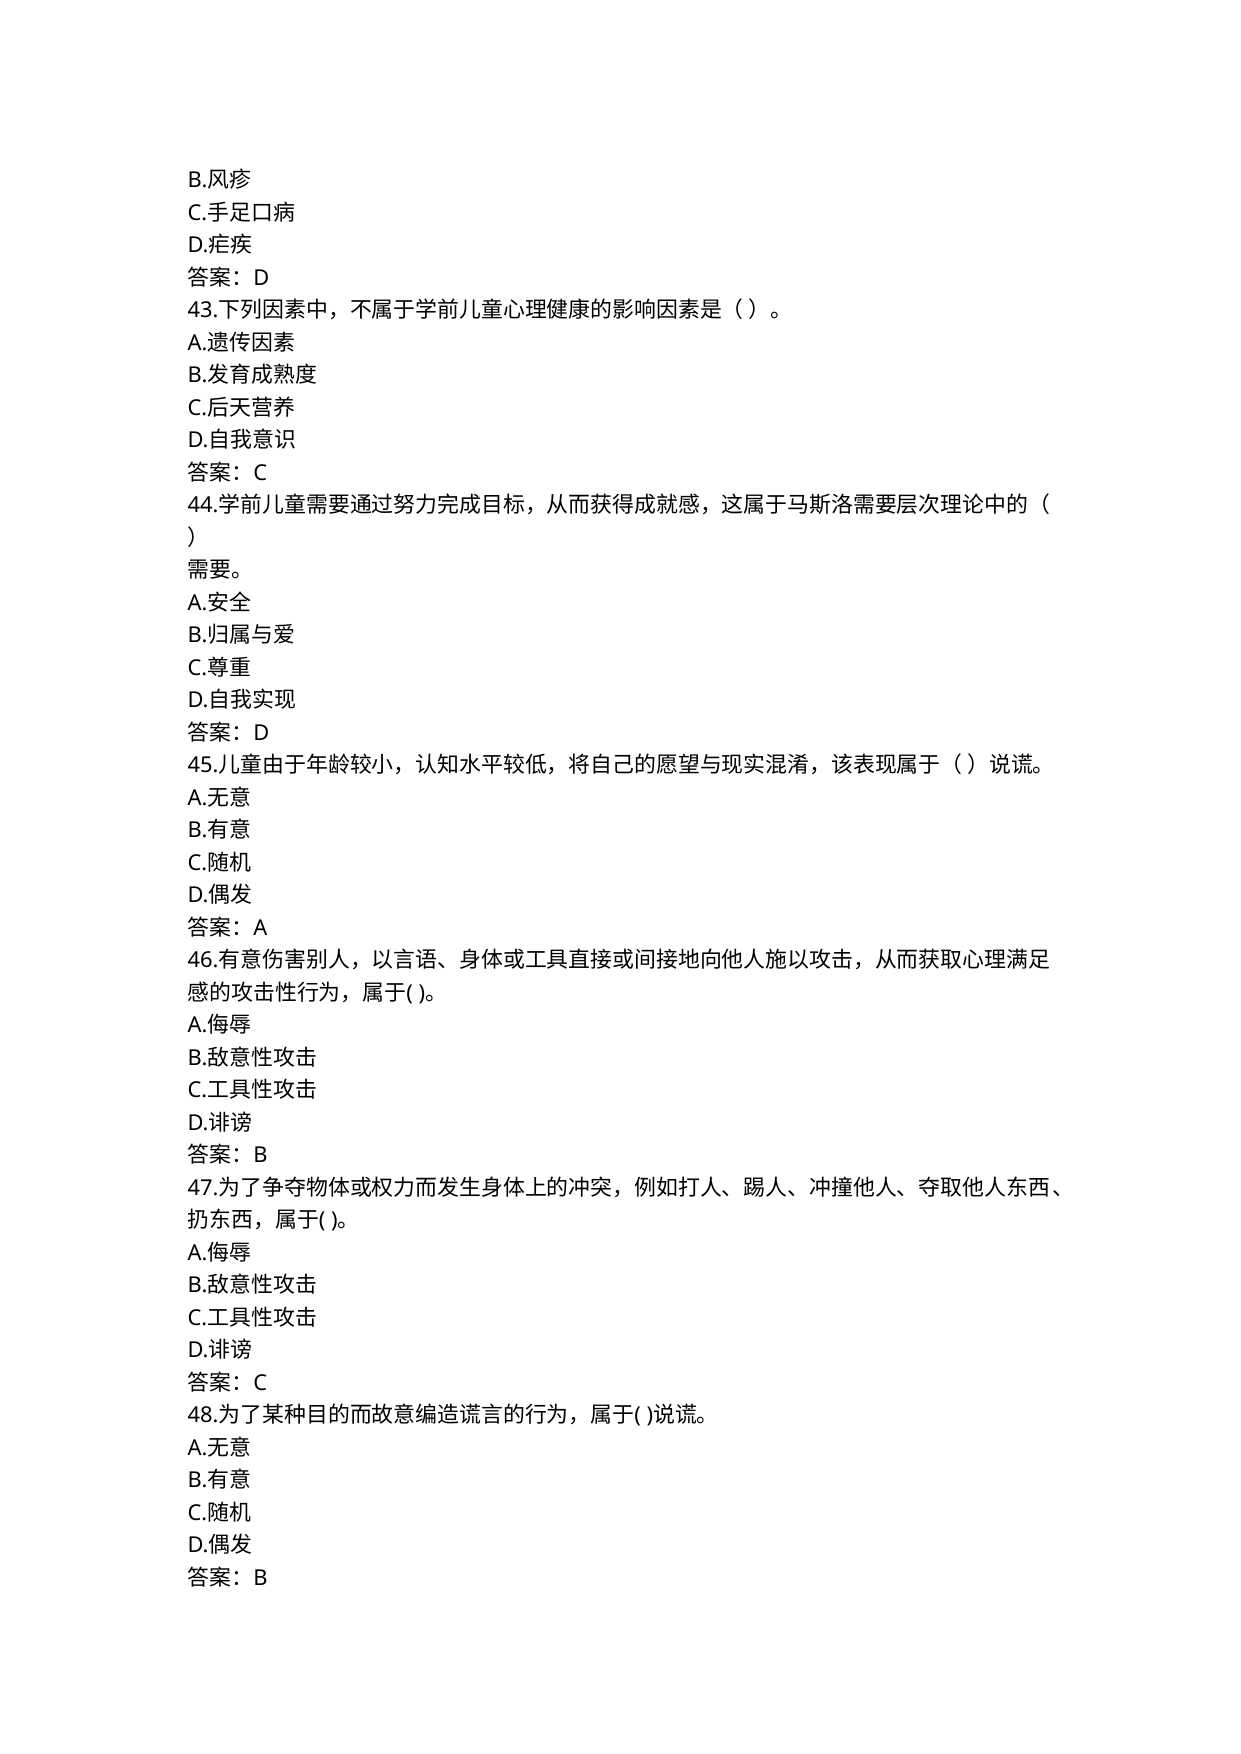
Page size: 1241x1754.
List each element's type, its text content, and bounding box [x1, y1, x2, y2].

text B.有意 [187, 812, 1053, 844]
text A.安全 [187, 584, 1053, 617]
text D.偶发 [187, 1527, 1053, 1559]
text D.疟疾 [187, 227, 1053, 259]
text 46.有意伤害别人，以言语、身体或工具直接或间接地向他人施以攻击，从而获取心理满足感的攻击性行为，属于( )。 [187, 942, 1053, 1007]
text 44.学前儿童需要通过努力完成目标，从而获得成就感，这属于马斯洛需要层次理论中的（ ） [187, 487, 1053, 552]
text A.无意 [187, 779, 1053, 812]
text 答案：A [187, 909, 1053, 942]
text C.手足口病 [187, 194, 1053, 227]
text 答案：B [187, 1559, 1053, 1592]
text 答案：B [187, 1137, 1053, 1169]
text 需要。 [187, 552, 1053, 584]
text A.无意 [187, 1429, 1053, 1462]
text B.敌意性攻击 [187, 1039, 1053, 1072]
text B.敌意性攻击 [187, 1267, 1053, 1299]
text C.工具性攻击 [187, 1299, 1053, 1332]
text 47.为了争夺物体或权力而发生身体上的冲突，例如打人、踢人、冲撞他人、夺取他人东西、扔东西，属于( )。 [187, 1169, 1053, 1234]
text B.有意 [187, 1462, 1053, 1494]
text B.归属与爱 [187, 617, 1053, 649]
text 答案：D [187, 259, 1053, 292]
text C.后天营养 [187, 389, 1053, 422]
text D.诽谤 [187, 1104, 1053, 1137]
text B.风疹 [187, 162, 1053, 194]
text 45.儿童由于年龄较小，认知水平较低，将自己的愿望与现实混淆，该表现属于（ ）说谎。 [187, 747, 1053, 779]
text A.遗传因素 [187, 324, 1053, 357]
text 答案：C [187, 1364, 1053, 1397]
text 43.下列因素中，不属于学前儿童心理健康的影响因素是（ ）。 [187, 292, 1053, 324]
text C.工具性攻击 [187, 1072, 1053, 1104]
text D.自我意识 [187, 422, 1053, 454]
text D.诽谤 [187, 1332, 1053, 1364]
text D.偶发 [187, 877, 1053, 909]
text 答案：D [187, 714, 1053, 747]
text A.侮辱 [187, 1234, 1053, 1267]
text B.发育成熟度 [187, 357, 1053, 389]
text D.自我实现 [187, 682, 1053, 714]
text 答案：C [187, 454, 1053, 487]
text 48.为了某种目的而故意编造谎言的行为，属于( )说谎。 [187, 1397, 1053, 1429]
text C.尊重 [187, 649, 1053, 682]
text C.随机 [187, 1494, 1053, 1527]
text C.随机 [187, 844, 1053, 877]
text A.侮辱 [187, 1007, 1053, 1039]
